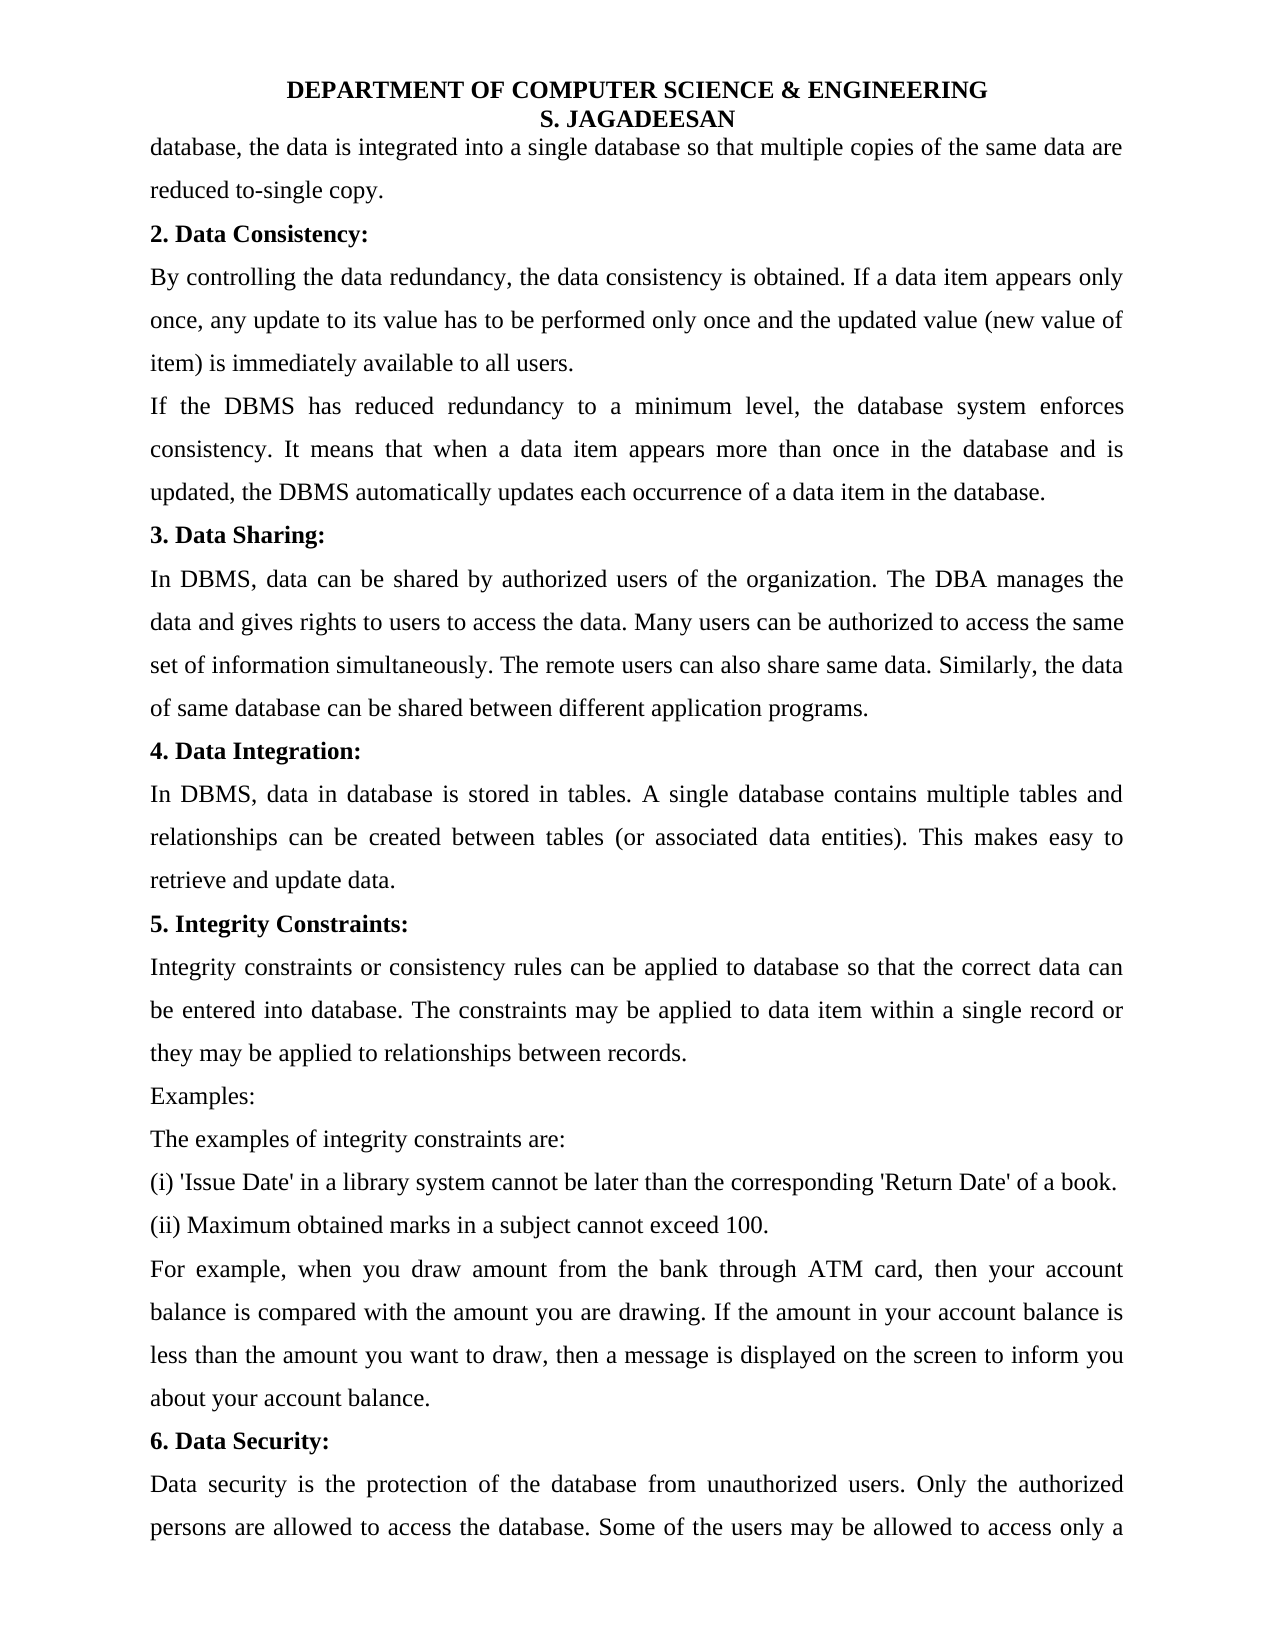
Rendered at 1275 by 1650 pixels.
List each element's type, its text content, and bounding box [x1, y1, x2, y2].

text 2. Data Consistency: [150, 219, 1125, 247]
text (ii) Maximum obtained marks in a subject cannot exceed 100. [150, 1211, 1125, 1239]
text 4. Data Integration: [150, 736, 1125, 765]
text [150, 132, 1125, 204]
text If the DBMS has reduced redundancy to a minimum level, the database system enforces consistency. It means that when a data item appears more than once in the database and is updated, the DBMS automatically updates each occurrence of a data item in the database. [150, 391, 1125, 506]
text For example, when you draw amount from the bank through ATM card, then your account balance is compared with the amount you are drawing. If the amount in your account balance is less than the amount you want to draw, then a message is displayed on the screen to inform you about your account balance. [150, 1254, 1125, 1412]
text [150, 1469, 1125, 1541]
text 3. Data Sharing: [150, 521, 1125, 549]
text The examples of integrity constraints are: [150, 1124, 1125, 1153]
text (i) 'Issue Date' in a library system cannot be later than the corresponding 'Return Date' of a book. [150, 1167, 1125, 1196]
text In DBMS, data can be shared by authorized users of the organization. The DBA manages the data and gives rights to users to access the data. Many users can be authorized to access the same set of information simultaneously. The remote users can also share same data. Similarly, the data of same database can be shared between different application programs. [150, 564, 1125, 722]
text Integrity constraints or consistency rules can be applied to database so that the correct data can be entered into database. The constraints may be applied to data item within a single record or they may be applied to relationships between records. [150, 952, 1125, 1067]
text 6. Data Security: [150, 1426, 1125, 1455]
text Examples: [150, 1081, 1125, 1110]
text 5. Integrity Constraints: [150, 909, 1125, 937]
text By controlling the data redundancy, the data consistency is obtained. If a data item appears only once, any update to its value has to be performed only once and the updated value (new value of item) is immediately available to all users. [150, 262, 1125, 377]
text In DBMS, data in database is stored in tables. A single database contains multiple tables and relationships can be created between tables (or associated data entities). This makes easy to retrieve and update data. [150, 779, 1125, 894]
